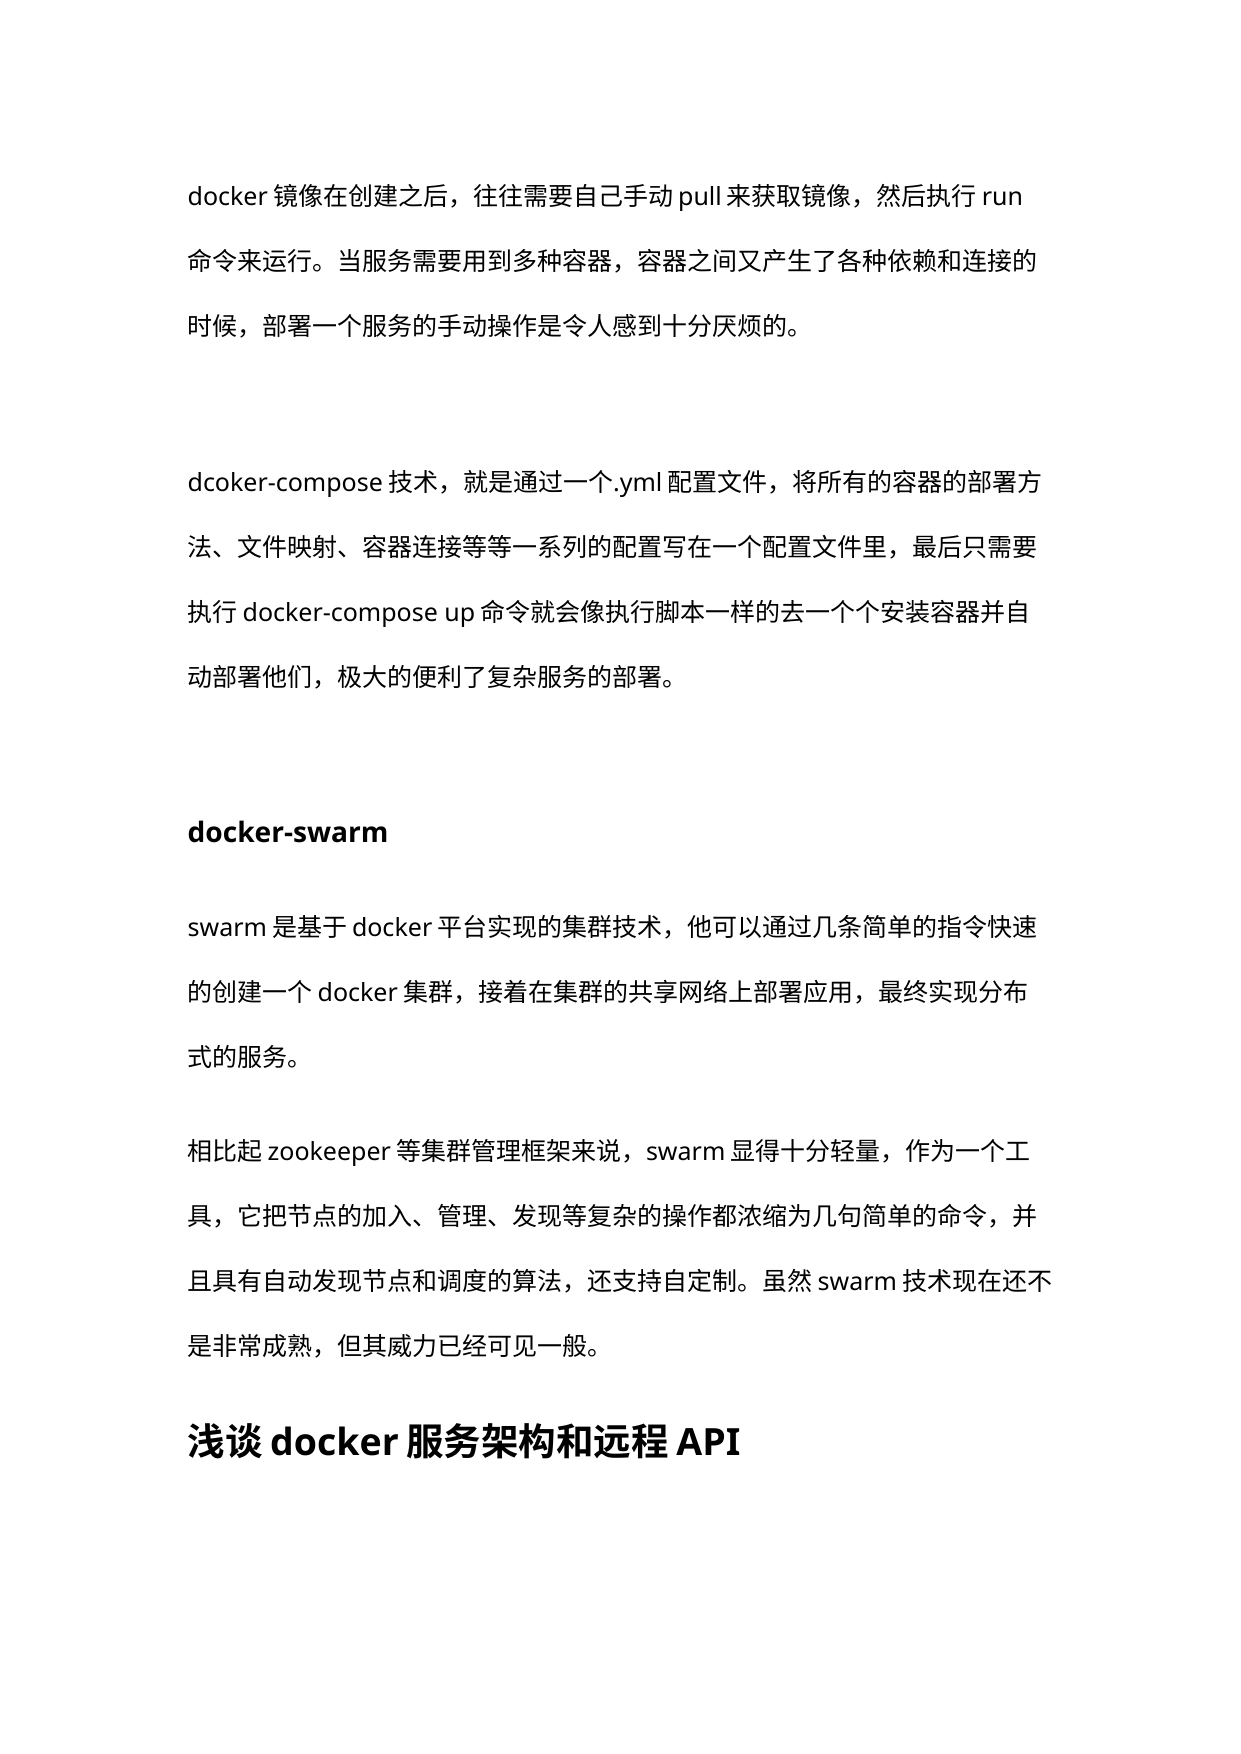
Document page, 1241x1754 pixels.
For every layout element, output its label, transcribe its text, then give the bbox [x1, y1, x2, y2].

text swarm是基于docker平台实现的集群技术，他可以通过几条简单的指令快速的创建一个docker集群，接着在集群的共享网络上部署应用，最终实现分布式的服务。 [187, 893, 1053, 1088]
text docker-swarm [187, 799, 1053, 864]
text 浅谈docker服务架构和远程API [187, 1406, 1053, 1471]
text 相比起zookeeper等集群管理框架来说，swarm显得十分轻量，作为一个工具，它把节点的加入、管理、发现等复杂的操作都浓缩为几句简单的命令，并且具有自动发现节点和调度的算法，还支持自定制。虽然swarm技术现在还不是非常成熟，但其威力已经可见一般。 [187, 1117, 1053, 1377]
text dcoker-compose技术，就是通过一个.yml配置文件，将所有的容器的部署方法、文件映射、容器连接等等一系列的配置写在一个配置文件里，最后只需要执行docker-compose up命令就会像执行脚本一样的去一个个安装容器并自动部署他们，极大的便利了复杂服务的部署。 [187, 448, 1053, 708]
text docker镜像在创建之后，往往需要自己手动pull来获取镜像，然后执行run命令来运行。当服务需要用到多种容器，容器之间又产生了各种依赖和连接的时候，部署一个服务的手动操作是令人感到十分厌烦的。 [187, 162, 1053, 357]
